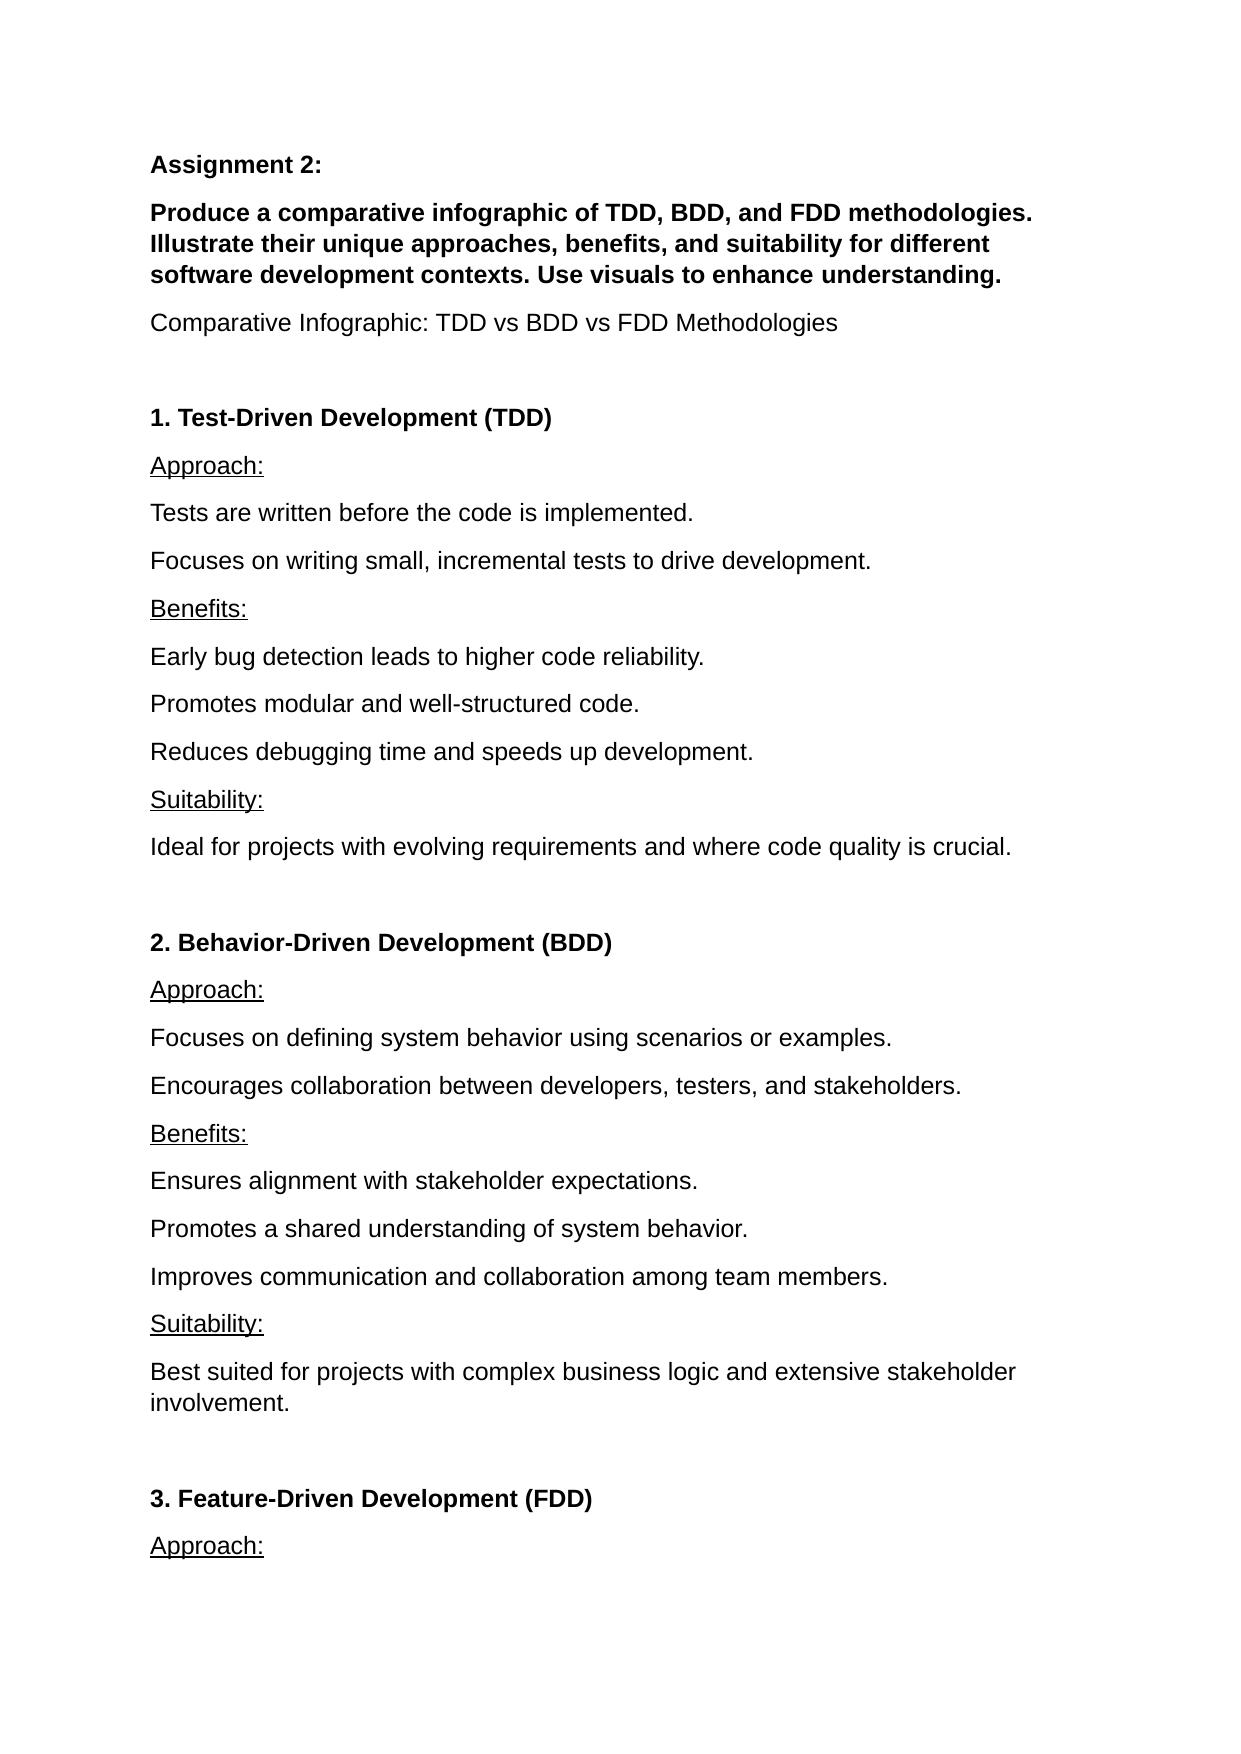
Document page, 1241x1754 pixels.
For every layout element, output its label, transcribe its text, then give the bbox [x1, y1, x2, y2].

text Approach: [150, 975, 1090, 1004]
text 2. Behavior-Driven Development (BDD) [150, 928, 1090, 956]
text Benefits: [150, 1118, 1090, 1147]
text 1. Test-Driven Development (TDD) [150, 403, 1090, 432]
text Approach: [150, 1531, 1090, 1560]
text Tests are written before the code is implemented. [150, 498, 1090, 527]
text Comparative Infographic: TDD vs BDD vs FDD Methodologies [150, 307, 1090, 336]
text Encourages collaboration between developers, testers, and stakeholders. [150, 1071, 1090, 1099]
text Best suited for projects with complex business logic and extensive stakeholder involvement. [150, 1357, 1090, 1417]
text Early bug detection leads to higher code reliability. [150, 641, 1090, 670]
text 3. Feature-Driven Development (FDD) [150, 1483, 1090, 1512]
text Focuses on writing small, incremental tests to drive development. [150, 546, 1090, 575]
text Reduces debugging time and speeds up development. [150, 737, 1090, 766]
text Improves communication and collaboration among team members. [150, 1262, 1090, 1290]
text Suitability: [150, 784, 1090, 813]
text Ideal for projects with evolving requirements and where code quality is crucial. [150, 832, 1090, 861]
text Promotes modular and well-structured code. [150, 689, 1090, 718]
text Promotes a shared understanding of system behavior. [150, 1214, 1090, 1243]
text Ensures alignment with stakeholder expectations. [150, 1166, 1090, 1195]
text Focuses on defining system behavior using scenarios or examples. [150, 1023, 1090, 1052]
text Suitability: [150, 1309, 1090, 1338]
text Benefits: [150, 594, 1090, 622]
text Produce a comparative infographic of TDD, BDD, and FDD methodologies. Illustrate their unique approaches, benefits, and suitability for different software development contexts. Use visuals to enhance understanding. [150, 198, 1090, 288]
text Assignment 2: [150, 150, 1090, 179]
text Approach: [150, 451, 1090, 479]
